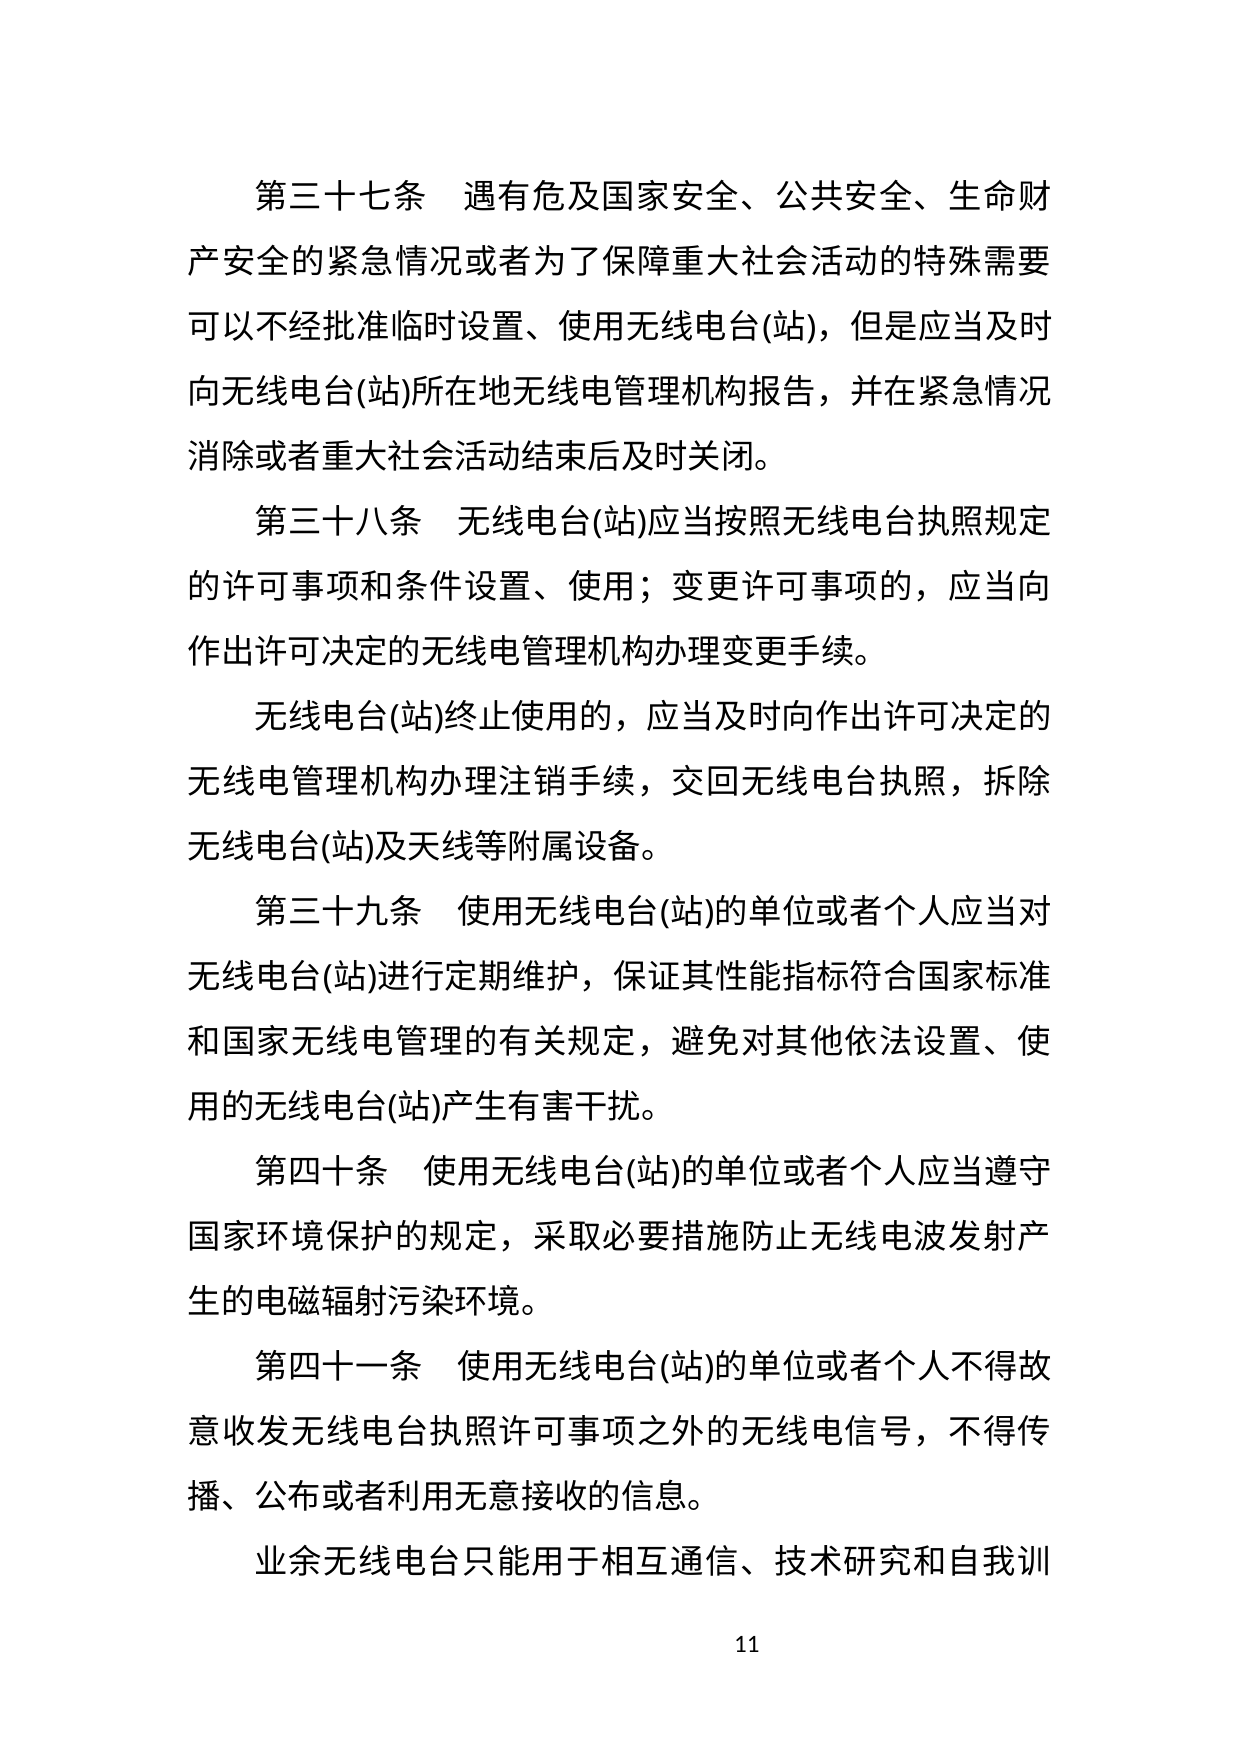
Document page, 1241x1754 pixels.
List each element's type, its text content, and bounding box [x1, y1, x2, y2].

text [187, 1527, 1053, 1592]
text 第三十八条 无线电台(站)应当按照无线电台执照规定的许可事项和条件设置、使用；变更许可事项的，应当向作出许可决定的无线电管理机构办理变更手续。 [187, 487, 1053, 682]
text 无线电台(站)终止使用的，应当及时向作出许可决定的无线电管理机构办理注销手续，交回无线电台执照，拆除无线电台(站)及天线等附属设备。 [187, 682, 1053, 877]
text 第四十一条 使用无线电台(站)的单位或者个人不得故意收发无线电台执照许可事项之外的无线电信号，不得传播、公布或者利用无意接收的信息。 [187, 1332, 1053, 1527]
text 第三十九条 使用无线电台(站)的单位或者个人应当对无线电台(站)进行定期维护，保证其性能指标符合国家标准和国家无线电管理的有关规定，避免对其他依法设置、使用的无线电台(站)产生有害干扰。 [187, 877, 1053, 1137]
text 第三十七条 遇有危及国家安全、公共安全、生命财产安全的紧急情况或者为了保障重大社会活动的特殊需要，可以不经批准临时设置、使用无线电台(站)，但是应当及时向无线电台(站)所在地无线电管理机构报告，并在紧急情况消除或者重大社会活动结束后及时关闭。 [187, 162, 1053, 487]
text 第四十条 使用无线电台(站)的单位或者个人应当遵守国家环境保护的规定，采取必要措施防止无线电波发射产生的电磁辐射污染环境。 [187, 1137, 1053, 1332]
